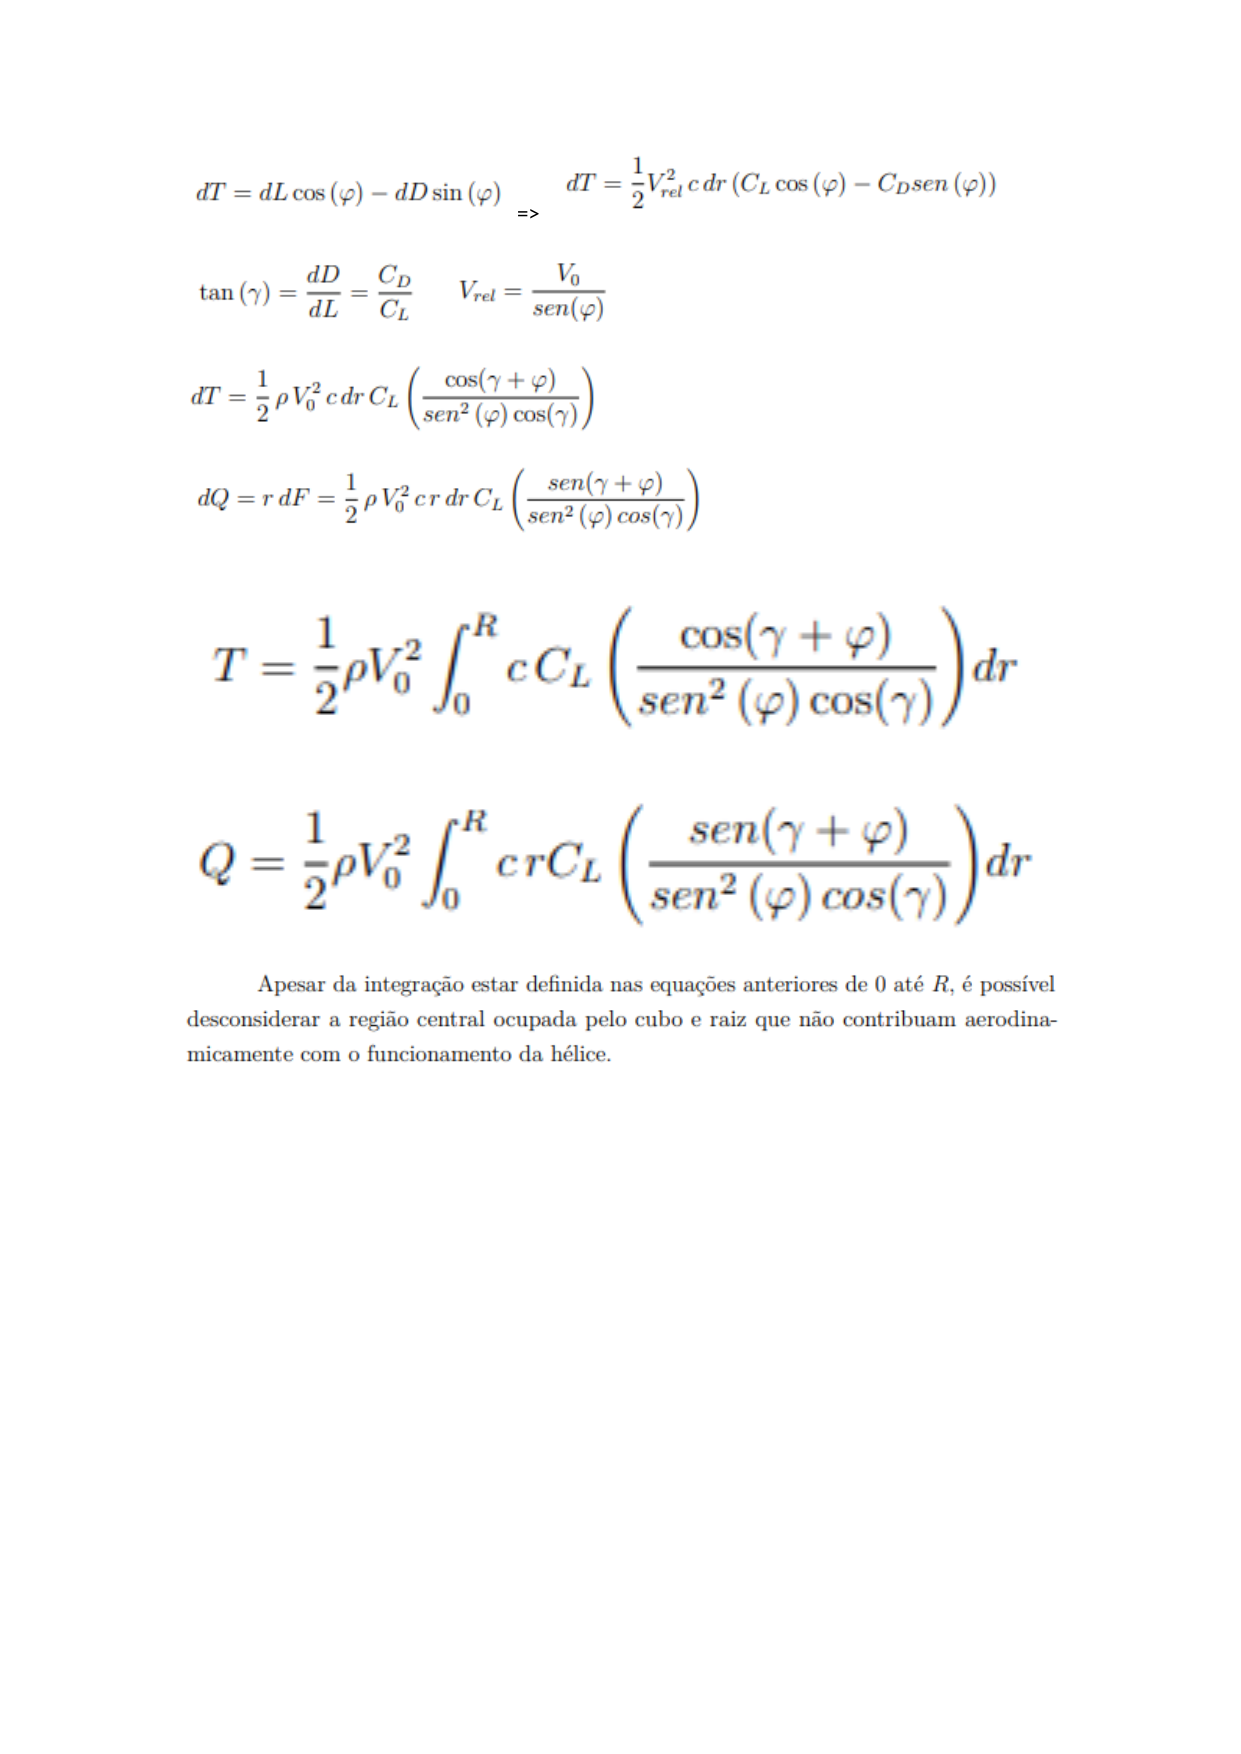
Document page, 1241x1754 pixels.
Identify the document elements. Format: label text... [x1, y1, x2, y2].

picture [177, 251, 624, 333]
picture [177, 964, 1063, 1073]
picture [177, 358, 606, 447]
picture [177, 164, 512, 221]
picture [544, 147, 1012, 221]
picture [177, 451, 715, 556]
picture [177, 581, 1054, 961]
